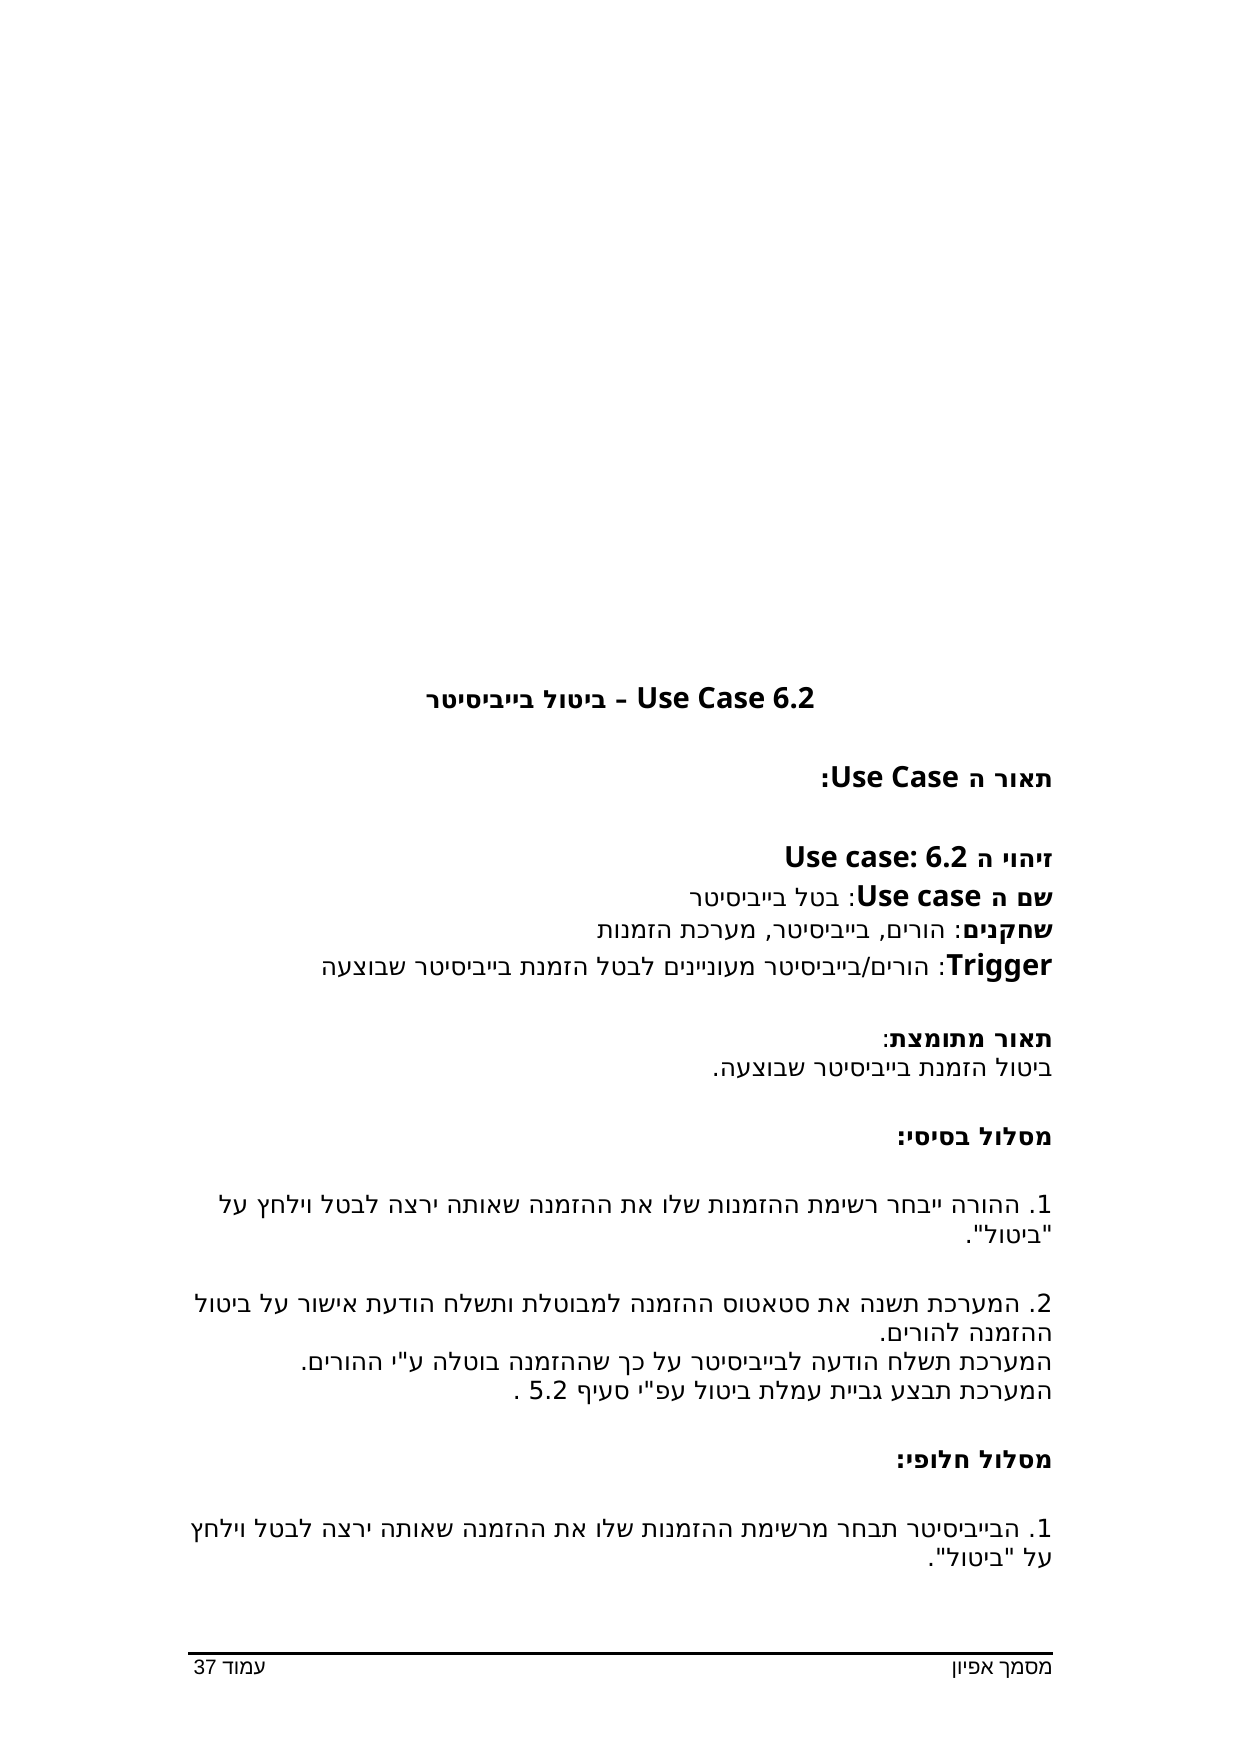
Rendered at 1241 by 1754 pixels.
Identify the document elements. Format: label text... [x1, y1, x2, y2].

text Trigger: הורים/בייביסיטר מעוניינים לבטל הזמנת בייביסיטר שבוצעה [187, 944, 1053, 984]
text שם ה Use case: בטל בייביסיטר [187, 876, 1053, 915]
text ביטול הזמנת בייביסיטר שבוצעה. [187, 1053, 1053, 1082]
text שחקנים: הורים, בייביסיטר, מערכת הזמנות [187, 915, 1053, 944]
text תאור מתומצת: [187, 1024, 1053, 1053]
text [187, 1376, 1053, 1405]
text מסלול בסיסי: [187, 1122, 1053, 1151]
text Use Case 6.2 – ביטול בייביסיטר [187, 677, 1053, 717]
text 1. הבייביסיטר תבחר מרשימת ההזמנות שלו את ההזמנה שאותה ירצה לבטל וילחץ על "ביטול". [187, 1514, 1053, 1572]
text המערכת תשלח הודעה לבייביסיטר על כך שההזמנה בוטלה ע"י ההורים. [187, 1347, 1053, 1376]
text מסלול חלופי: [187, 1445, 1053, 1474]
text זיהוי ה Use case: 6.2 [187, 836, 1053, 876]
text 1. ההורה ייבחר רשימת ההזמנות שלו את ההזמנה שאותה ירצה לבטל וילחץ על "ביטול". [187, 1191, 1053, 1249]
text תאור ה Use Case: [187, 757, 1053, 796]
text 2. המערכת תשנה את סטאטוס ההזמנה למבוטלת ותשלח הודעת אישור על ביטול ההזמנה להורים. [187, 1289, 1053, 1347]
